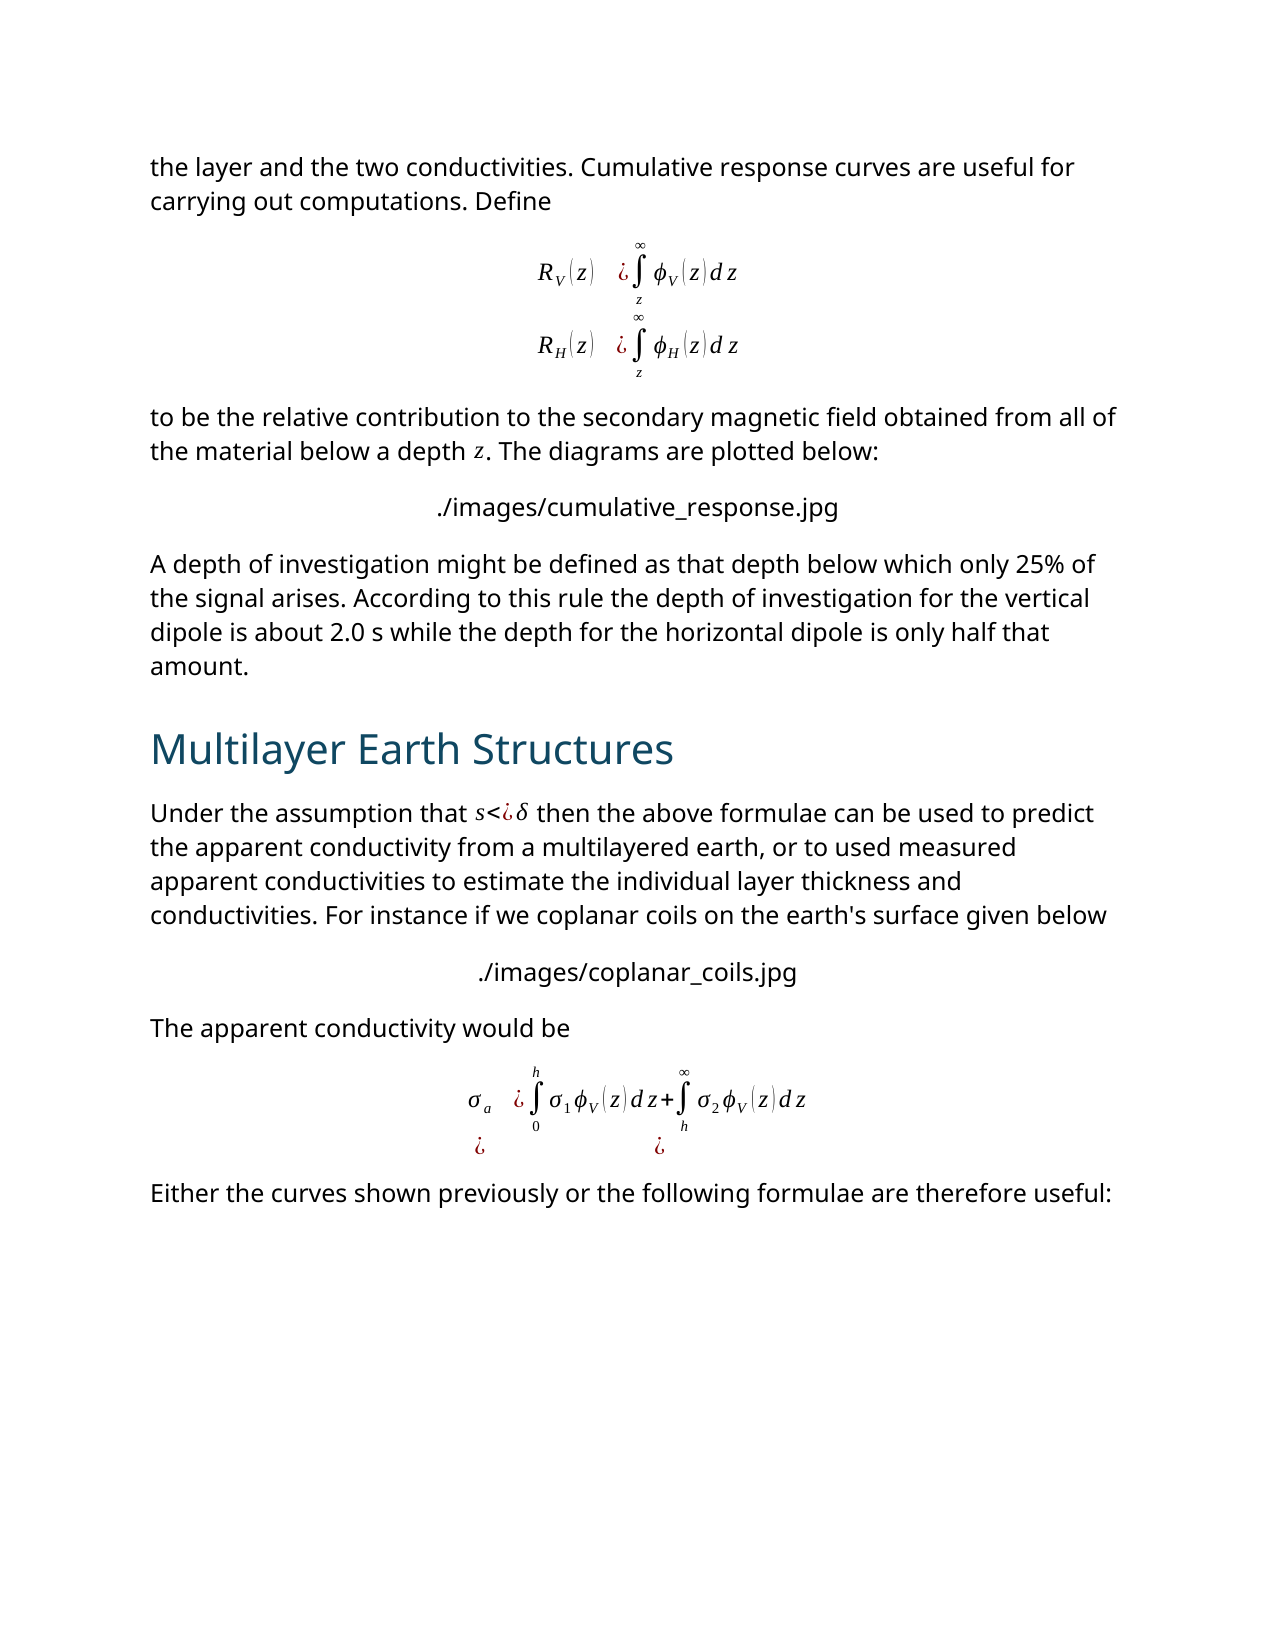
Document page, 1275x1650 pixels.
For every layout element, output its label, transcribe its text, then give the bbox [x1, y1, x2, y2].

text A depth of investigation might be defined as that depth below which only 25% of the signal arises. According to this rule the depth of investigation for the vertical dipole is about 2.0 s while the depth for the horizontal dipole is only half that amount. [150, 546, 1125, 683]
text Under the assumption that then the above formulae can be used to predict the apparent conductivity from a multilayered earth, or to used measured apparent conductivities to estimate the individual layer thickness and conductivities. For instance if we coplanar coils on the earth's surface given below [150, 796, 1125, 932]
text The apparent conductivity would be [150, 1011, 1125, 1045]
text Either the curves shown previously or the following formulae are therefore useful: [150, 1175, 1125, 1209]
table_header ./images/cumulative_response.jpg [225, 486, 1050, 528]
text to be the relative contribution to the secondary magnetic field obtained from all of the material below a depth . The diagrams are plotted below: [150, 399, 1125, 467]
table_header ./images/coplanar_coils.jpg [225, 951, 1050, 992]
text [150, 150, 1125, 218]
subtitle Multilayer Earth Structures [150, 720, 1125, 777]
